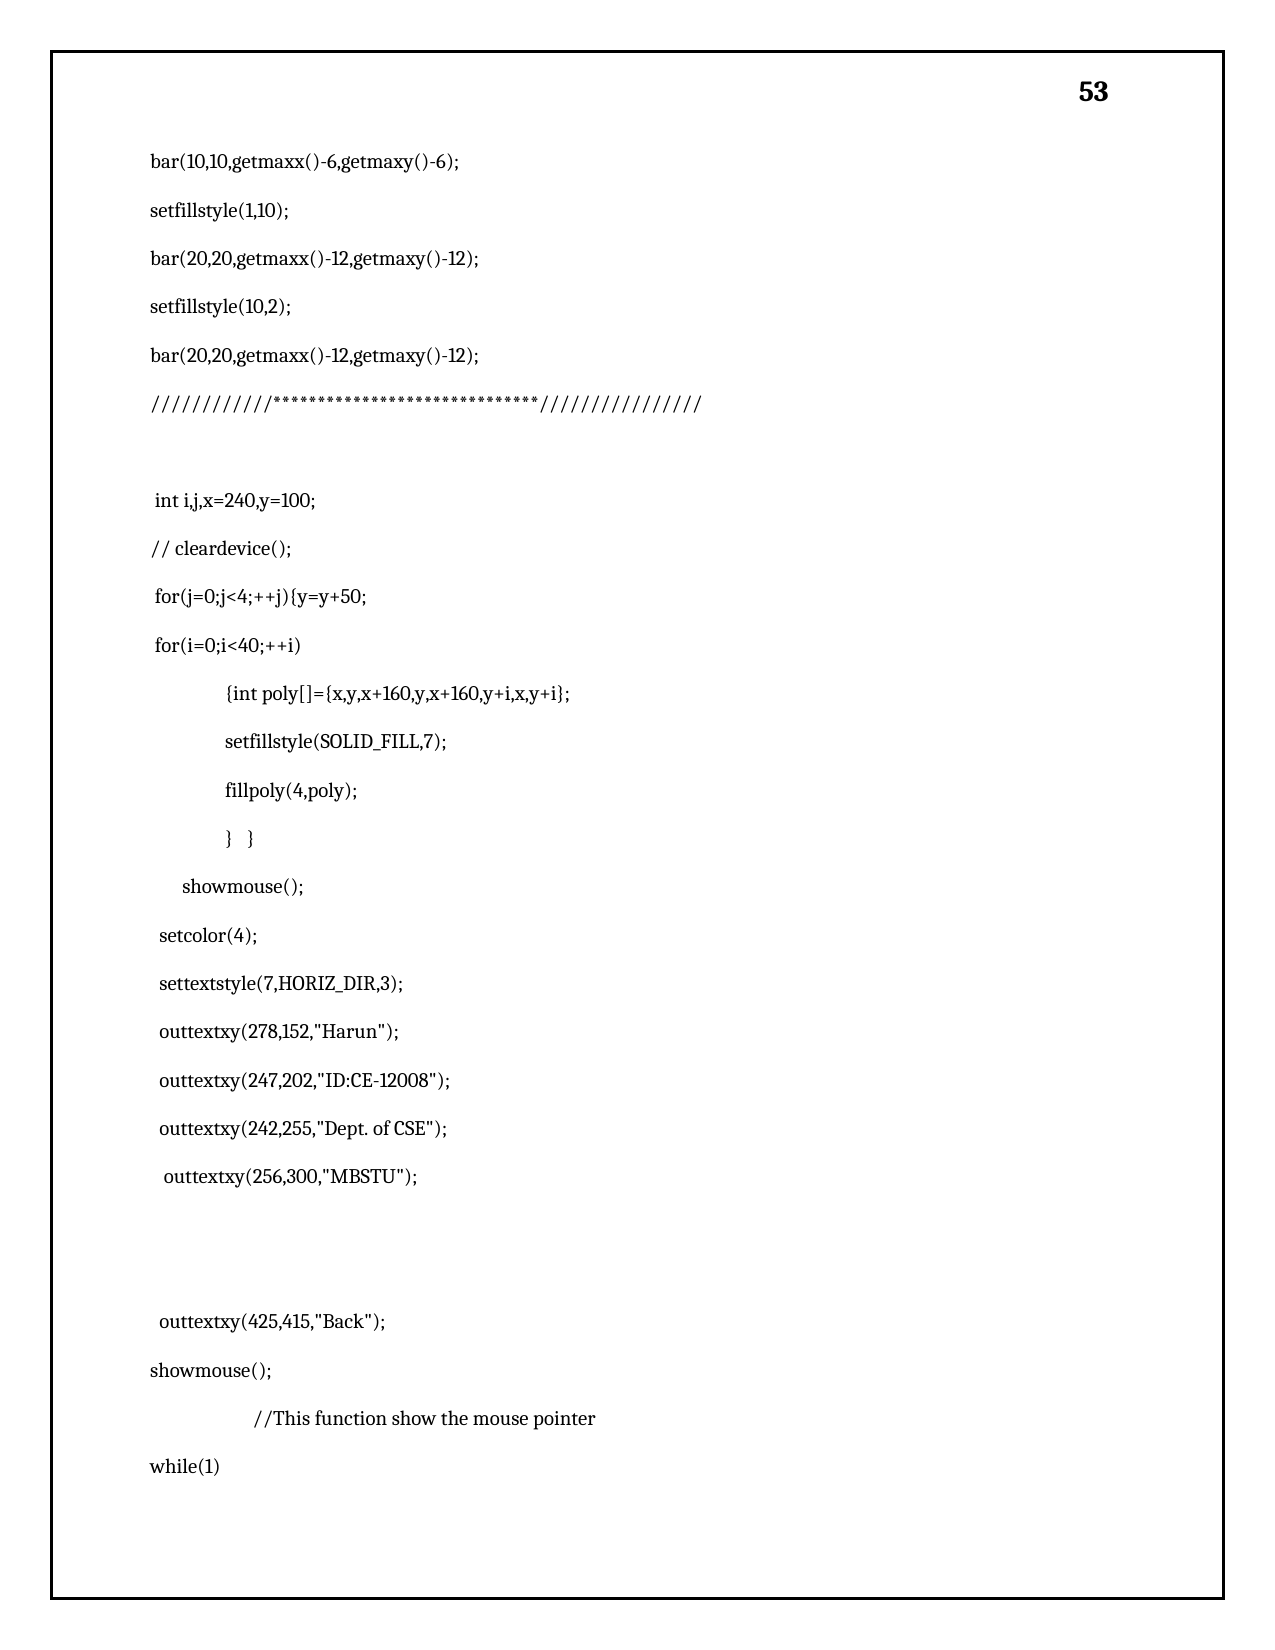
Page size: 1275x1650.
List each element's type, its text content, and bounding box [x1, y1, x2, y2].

text outtextxy(278,152,"Harun"); [150, 1020, 1125, 1044]
text outtextxy(242,255,"Dept. of CSE"); [150, 1117, 1125, 1141]
text bar(20,20,getmaxx()-12,getmaxy()-12); [150, 247, 1125, 271]
text setcolor(4); [150, 923, 1125, 947]
text while(1) [150, 1455, 1125, 1479]
text bar(20,20,getmaxx()-12,getmaxy()-12); [150, 343, 1125, 367]
text for(i=0;i<40;++i) [150, 633, 1125, 657]
text {int poly[]={x,y,x+160,y,x+160,y+i,x,y+i}; [150, 682, 1125, 706]
text setfillstyle(10,2); [150, 295, 1125, 319]
text int i,j,x=240,y=100; [150, 488, 1125, 512]
text // cleardevice(); [150, 537, 1125, 561]
text setfillstyle(1,10); [150, 198, 1125, 222]
text showmouse(); [150, 875, 1125, 899]
text bar(10,10,getmaxx()-6,getmaxy()-6); [150, 150, 1125, 174]
text outtextxy(425,415,"Back"); [150, 1310, 1125, 1334]
text ////////////******************************//////////////// [150, 392, 1125, 416]
text showmouse(); [150, 1358, 1125, 1382]
text fillpoly(4,poly); [150, 778, 1125, 802]
text settextstyle(7,HORIZ_DIR,3); [150, 972, 1125, 996]
text for(j=0;j<4;++j){y=y+50; [150, 585, 1125, 609]
text //This function show the mouse pointer [150, 1407, 1125, 1431]
text outtextxy(256,300,"MBSTU"); [150, 1165, 1125, 1189]
text } } [150, 827, 1125, 851]
text outtextxy(247,202,"ID:CE-12008"); [150, 1068, 1125, 1092]
text setfillstyle(SOLID_FILL,7); [150, 730, 1125, 754]
